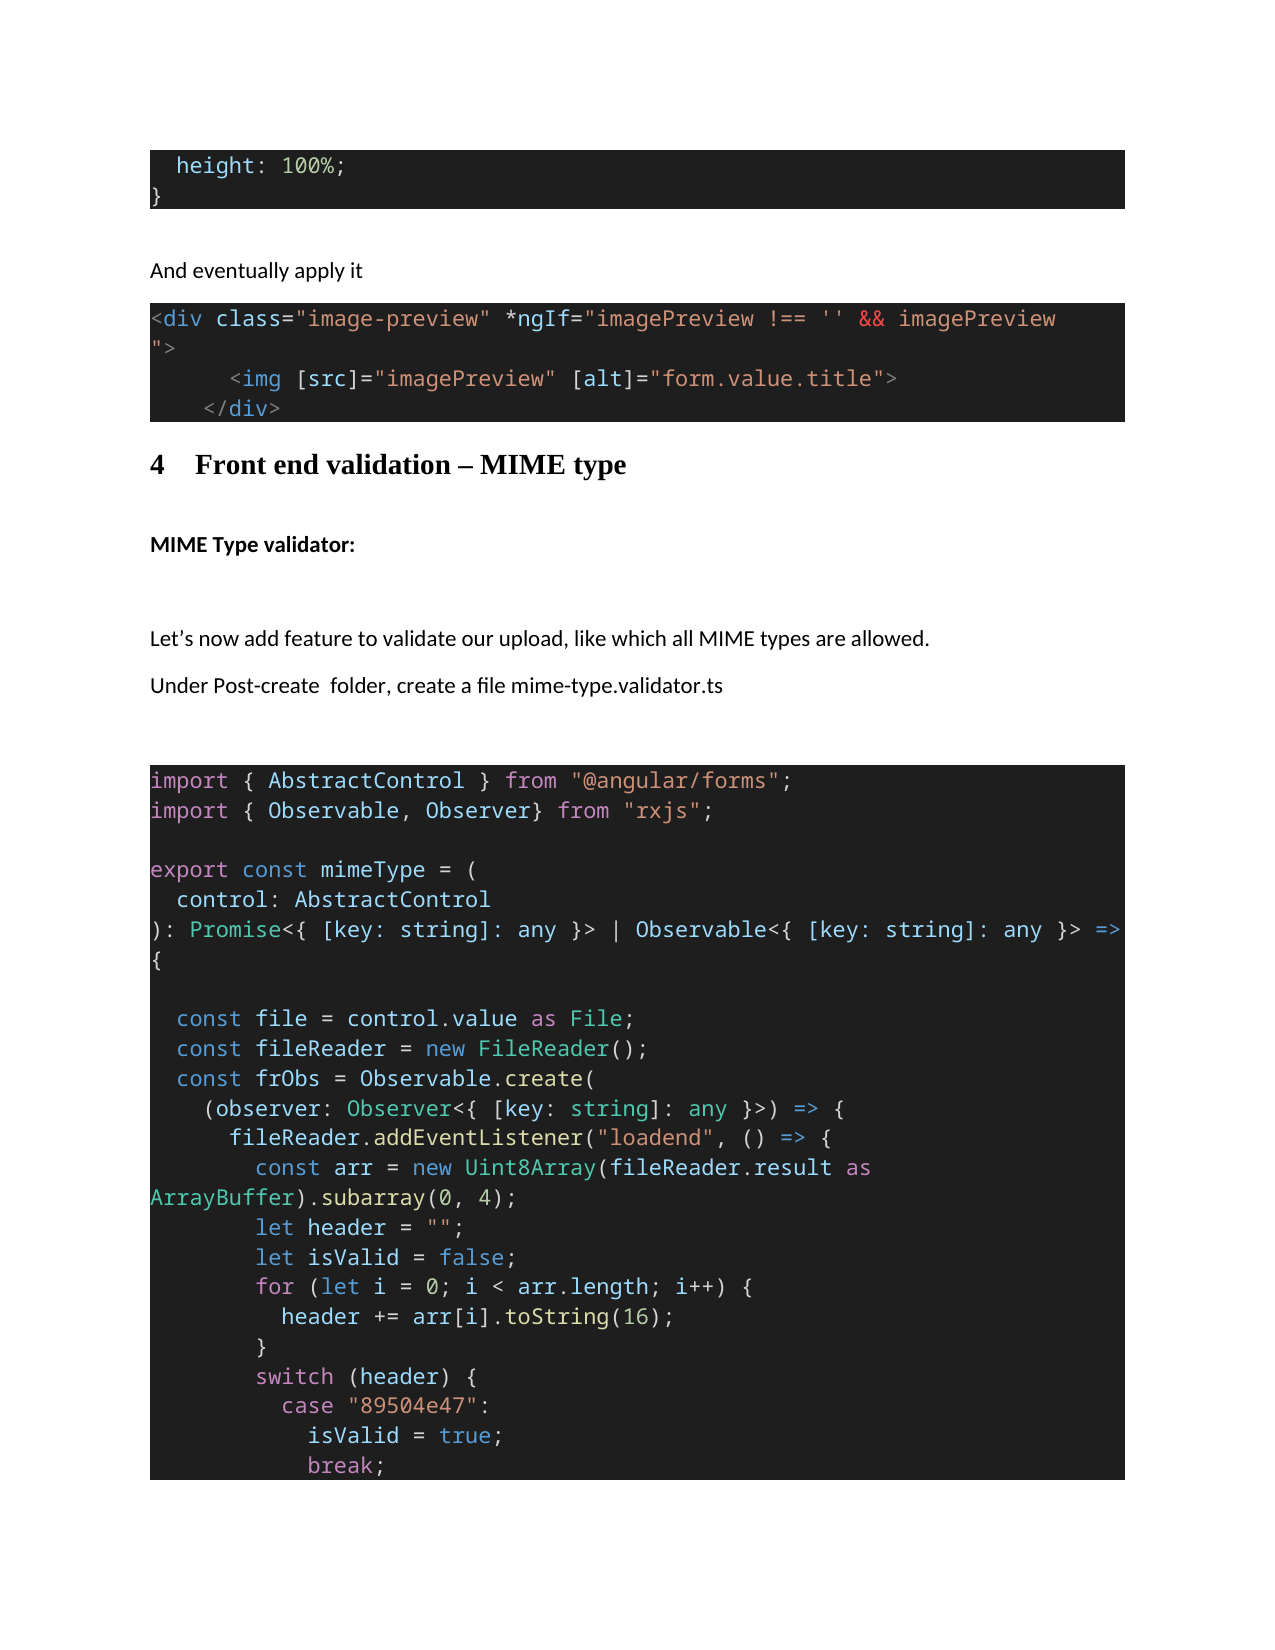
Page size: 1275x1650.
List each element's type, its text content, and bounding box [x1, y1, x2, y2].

text <img [src]="imagePreview" [alt]="form.value.title"> [150, 363, 1125, 393]
text control: AbstractControl [150, 884, 1125, 914]
text <div class="image-preview" *ngIf="imagePreview !== '' && imagePreview [150, 303, 1125, 333]
text case "89504e47": [150, 1390, 1125, 1420]
text break; [150, 1450, 1125, 1480]
text Let’s now add feature to validate our upload, like which all MIME types are allowed. [150, 624, 1125, 652]
text MIME Type validator: [150, 531, 1125, 558]
text header += arr[i].toString(16); [150, 1301, 1125, 1331]
text And eventually apply it [150, 256, 1125, 284]
text "> [150, 333, 1125, 363]
text } [150, 1331, 1125, 1361]
text } [150, 180, 1125, 209]
text Under Post-create folder, create a file mime-type.validator.ts [150, 671, 1125, 699]
text import { Observable, Observer} from "rxjs"; [150, 795, 1125, 824]
text let isValid = false; [150, 1241, 1125, 1271]
text for (let i = 0; i < arr.length; i++) { [150, 1271, 1125, 1301]
text isValid = true; [150, 1420, 1125, 1450]
text fileReader.addEventListener("loadend", () => { [150, 1122, 1125, 1152]
text const fileReader = new FileReader(); [150, 1033, 1125, 1063]
text height: 100%; [150, 150, 1125, 180]
text switch (header) { [150, 1361, 1125, 1390]
text let header = ""; [150, 1212, 1125, 1241]
text </div> [150, 393, 1125, 422]
text ): Promise<{ [key: string]: any }> | Observable<{ [key: string]: any }> => { [150, 914, 1125, 973]
text (observer: Observer<{ [key: string]: any }>) => { [150, 1092, 1125, 1122]
text import { AbstractControl } from "@angular/forms"; [150, 765, 1125, 795]
subtitle Front end validation – MIME type [150, 447, 1125, 481]
text const file = control.value as File; [150, 1003, 1125, 1033]
text const arr = new Uint8Array(fileReader.result as ArrayBuffer).subarray(0, 4); [150, 1152, 1125, 1212]
text const frObs = Observable.create( [150, 1063, 1125, 1092]
text export const mimeType = ( [150, 854, 1125, 884]
